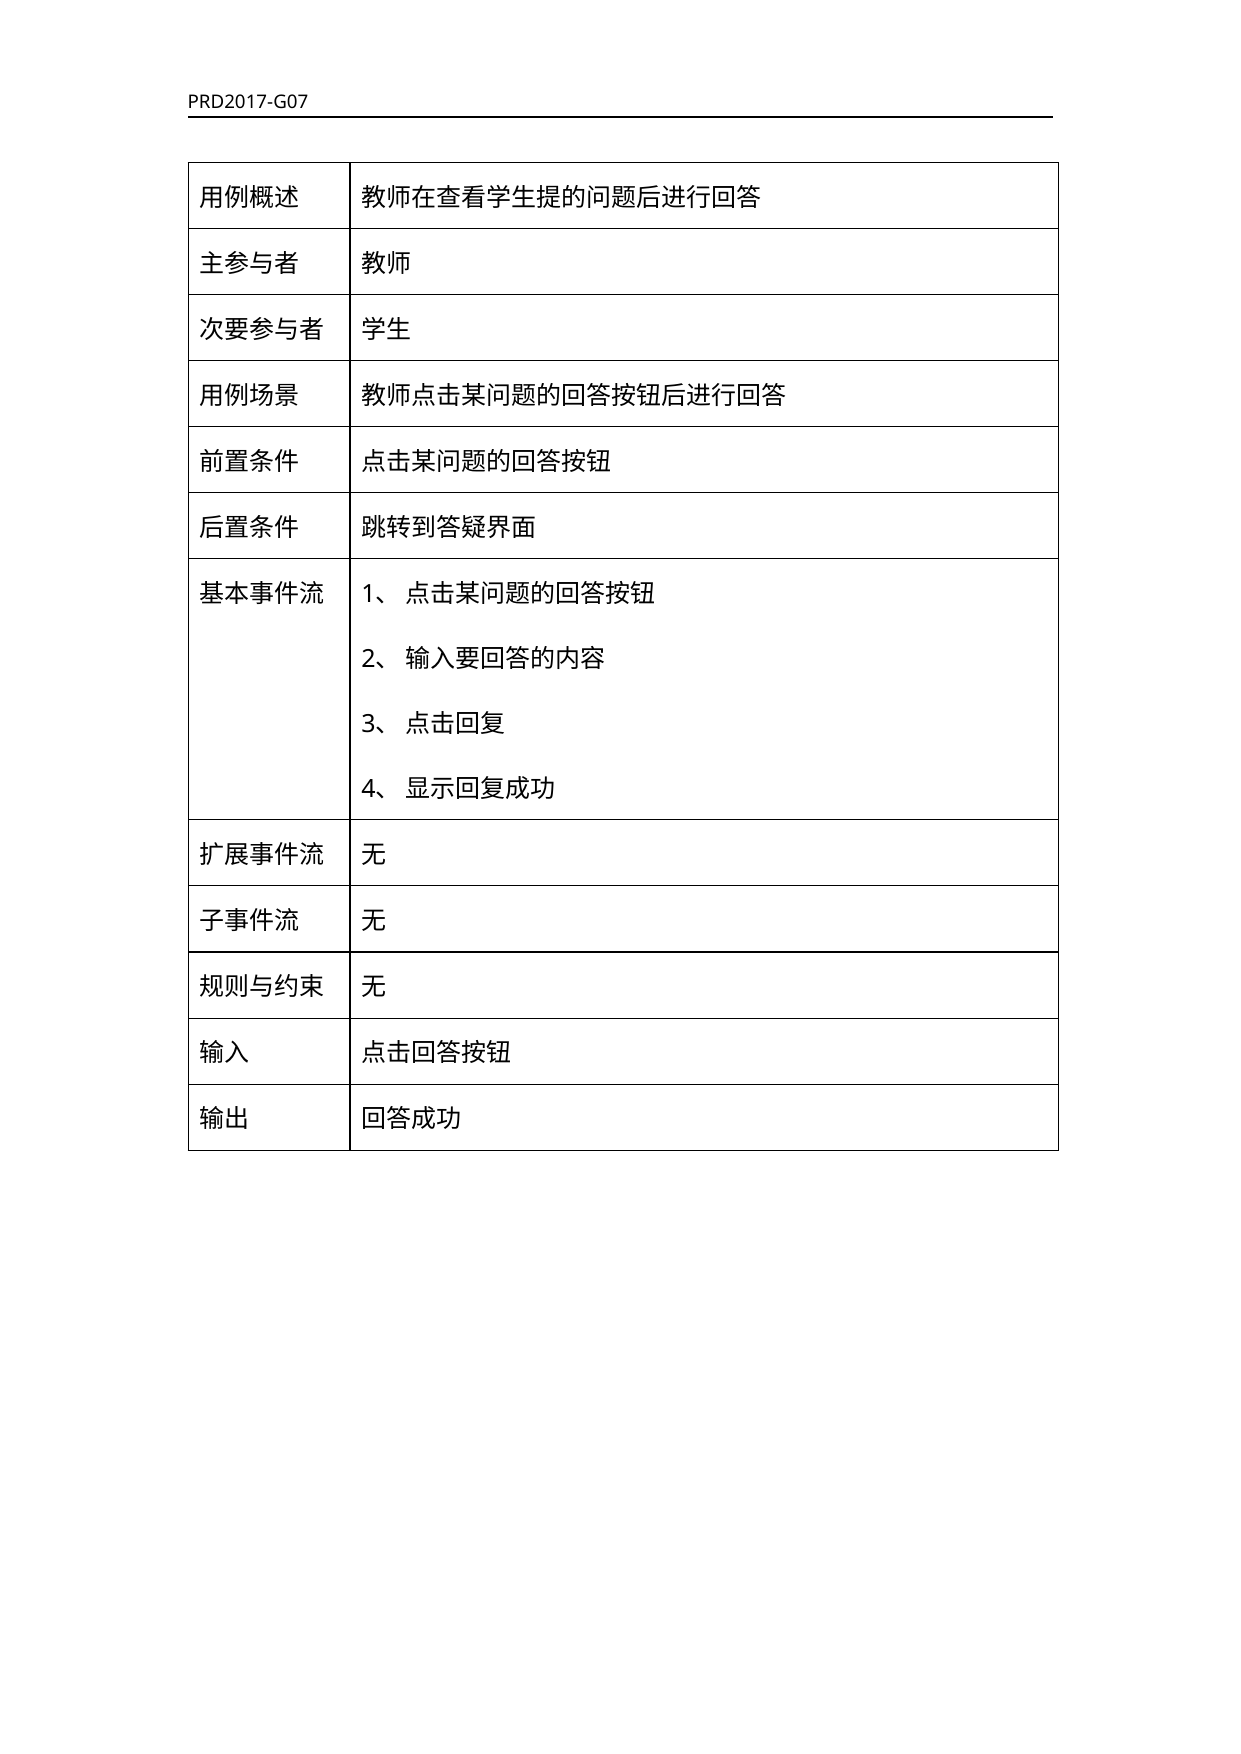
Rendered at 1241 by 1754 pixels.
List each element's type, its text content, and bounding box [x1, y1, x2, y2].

table_cell 无 [351, 820, 1058, 885]
table_cell 后置条件 [189, 493, 349, 558]
table_cell 输出 [189, 1085, 349, 1149]
table_cell 教师在查看学生提的问题后进行回答 [351, 163, 1058, 228]
table_cell 子事件流 [189, 886, 349, 951]
table_cell 点击某问题的回答按钮 [351, 427, 1058, 492]
table_cell 规则与约束 [189, 953, 349, 1017]
table_cell 前置条件 [189, 427, 349, 492]
table_cell 扩展事件流 [189, 820, 349, 885]
table_cell 主参与者 [189, 229, 349, 294]
table_cell 点击某问题的回答按钮 输入要回答的内容 点击回复 显示回复成功 [351, 559, 1058, 819]
table_cell 无 [351, 953, 1058, 1017]
table_cell 基本事件流 [189, 559, 349, 819]
table_cell 用例概述 [189, 163, 349, 228]
table_cell 输入 [189, 1019, 349, 1083]
table_cell 教师点击某问题的回答按钮后进行回答 [351, 361, 1058, 426]
table_cell 回答成功 [351, 1085, 1058, 1149]
table_cell 教师 [351, 229, 1058, 294]
table_cell 次要参与者 [189, 295, 349, 360]
table_cell 用例场景 [189, 361, 349, 426]
table_cell 跳转到答疑界面 [351, 493, 1058, 558]
table_cell 点击回答按钮 [351, 1019, 1058, 1083]
table_cell 学生 [351, 295, 1058, 360]
table_cell 无 [351, 886, 1058, 951]
